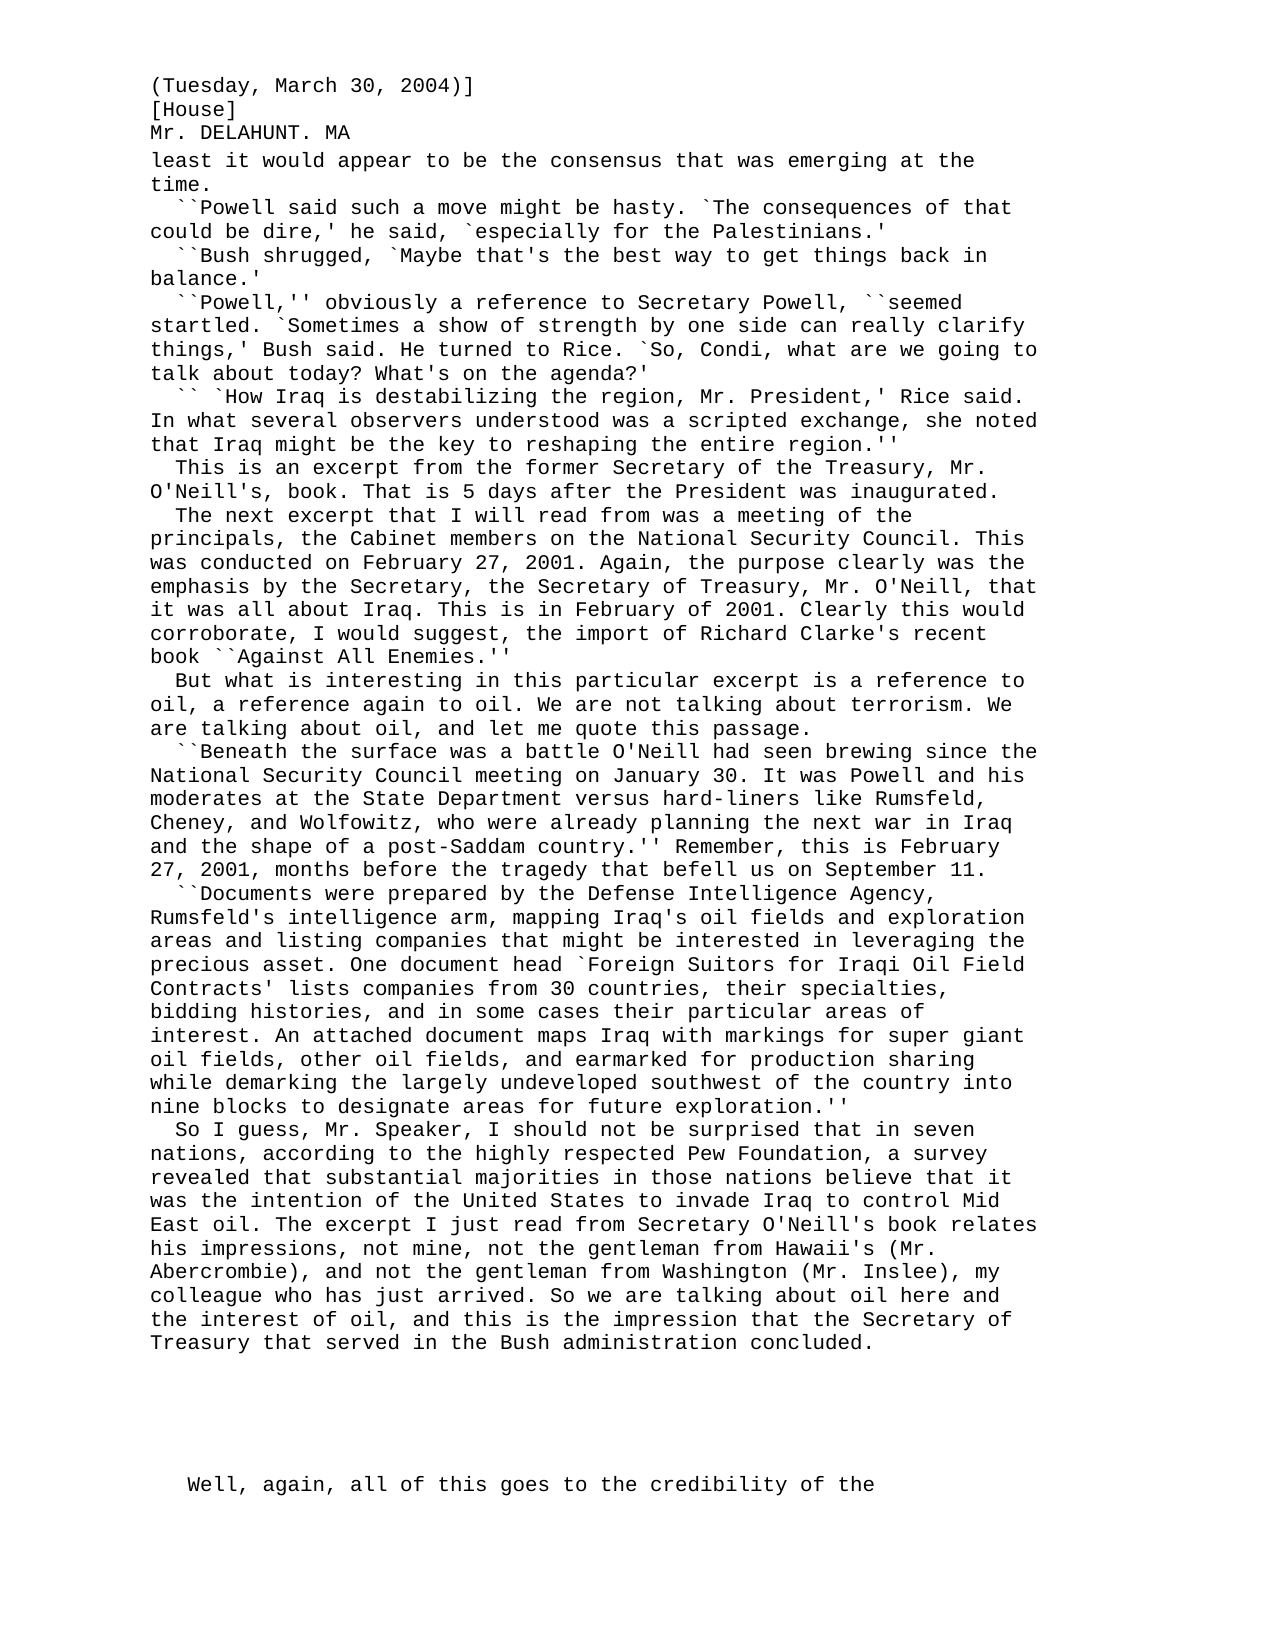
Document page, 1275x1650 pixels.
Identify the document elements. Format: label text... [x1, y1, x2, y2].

text time. [150, 174, 1125, 197]
text This is an excerpt from the former Secretary of the Treasury, Mr. [150, 457, 1125, 481]
text ``Bush shrugged, `Maybe that's the best way to get things back in [150, 244, 1125, 268]
text areas and listing companies that might be interested in leveraging the [150, 930, 1125, 954]
text But what is interesting in this particular excerpt is a reference to [150, 670, 1125, 694]
text bidding histories, and in some cases their particular areas of [150, 1001, 1125, 1025]
text National Security Council meeting on January 30. It was Powell and his [150, 765, 1125, 788]
text The next excerpt that I will read from was a meeting of the [150, 505, 1125, 528]
text principals, the Cabinet members on the National Security Council. This [150, 528, 1125, 552]
text nations, according to the highly respected Pew Foundation, a survey [150, 1143, 1125, 1167]
text interest. An attached document maps Iraq with markings for super giant [150, 1025, 1125, 1048]
text 27, 2001, months before the tragedy that befell us on September 11. [150, 859, 1125, 883]
text and the shape of a post-Saddam country.'' Remember, this is February [150, 836, 1125, 859]
text Rumsfeld's intelligence arm, mapping Iraq's oil fields and exploration [150, 907, 1125, 930]
text precious asset. One document head `Foreign Suitors for Iraqi Oil Field [150, 954, 1125, 978]
text So I guess, Mr. Speaker, I should not be surprised that in seven [150, 1119, 1125, 1143]
text least it would appear to be the consensus that was emerging at the [150, 150, 1125, 174]
text Treasury that served in the Bush administration concluded. [150, 1332, 1125, 1356]
text nine blocks to designate areas for future exploration.'' [150, 1096, 1125, 1119]
text his impressions, not mine, not the gentleman from Hawaii's (Mr. [150, 1238, 1125, 1261]
text moderates at the State Department versus hard-liners like Rumsfeld, [150, 788, 1125, 812]
text `` `How Iraq is destabilizing the region, Mr. President,' Rice said. [150, 386, 1125, 410]
text ``Powell,'' obviously a reference to Secretary Powell, ``seemed [150, 292, 1125, 316]
text ``Powell said such a move might be hasty. `The consequences of that [150, 197, 1125, 221]
text oil fields, other oil fields, and earmarked for production sharing [150, 1048, 1125, 1072]
text Abercrombie), and not the gentleman from Washington (Mr. Inslee), my [150, 1261, 1125, 1285]
text startled. `Sometimes a show of strength by one side can really clarify [150, 316, 1125, 339]
text that Iraq might be the key to reshaping the entire region.'' [150, 434, 1125, 457]
text could be dire,' he said, `especially for the Palestinians.' [150, 221, 1125, 244]
text are talking about oil, and let me quote this passage. [150, 717, 1125, 741]
text it was all about Iraq. This is in February of 2001. Clearly this would [150, 599, 1125, 623]
text revealed that substantial majorities in those nations believe that it [150, 1167, 1125, 1190]
text the interest of oil, and this is the impression that the Secretary of [150, 1309, 1125, 1332]
text balance.' [150, 268, 1125, 292]
text Cheney, and Wolfowitz, who were already planning the next war in Iraq [150, 812, 1125, 836]
text while demarking the largely undeveloped southwest of the country into [150, 1072, 1125, 1096]
text corroborate, I would suggest, the import of Richard Clarke's recent [150, 623, 1125, 647]
text ``Documents were prepared by the Defense Intelligence Agency, [150, 883, 1125, 907]
text things,' Bush said. He turned to Rice. `So, Condi, what are we going to [150, 339, 1125, 363]
text Contracts' lists companies from 30 countries, their specialties, [150, 978, 1125, 1001]
text ``Beneath the surface was a battle O'Neill had seen brewing since the [150, 741, 1125, 765]
text oil, a reference again to oil. We are not talking about terrorism. We [150, 694, 1125, 717]
text colleague who has just arrived. So we are talking about oil here and [150, 1285, 1125, 1309]
text Well, again, all of this goes to the credibility of the [150, 1474, 1125, 1498]
text was the intention of the United States to invade Iraq to control Mid [150, 1190, 1125, 1214]
text was conducted on February 27, 2001. Again, the purpose clearly was the [150, 552, 1125, 576]
text East oil. The excerpt I just read from Secretary O'Neill's book relates [150, 1214, 1125, 1238]
text emphasis by the Secretary, the Secretary of Treasury, Mr. O'Neill, that [150, 576, 1125, 599]
text book ``Against All Enemies.'' [150, 647, 1125, 670]
text talk about today? What's on the agenda?' [150, 363, 1125, 386]
text O'Neill's, book. That is 5 days after the President was inaugurated. [150, 481, 1125, 505]
text In what several observers understood was a scripted exchange, she noted [150, 410, 1125, 434]
